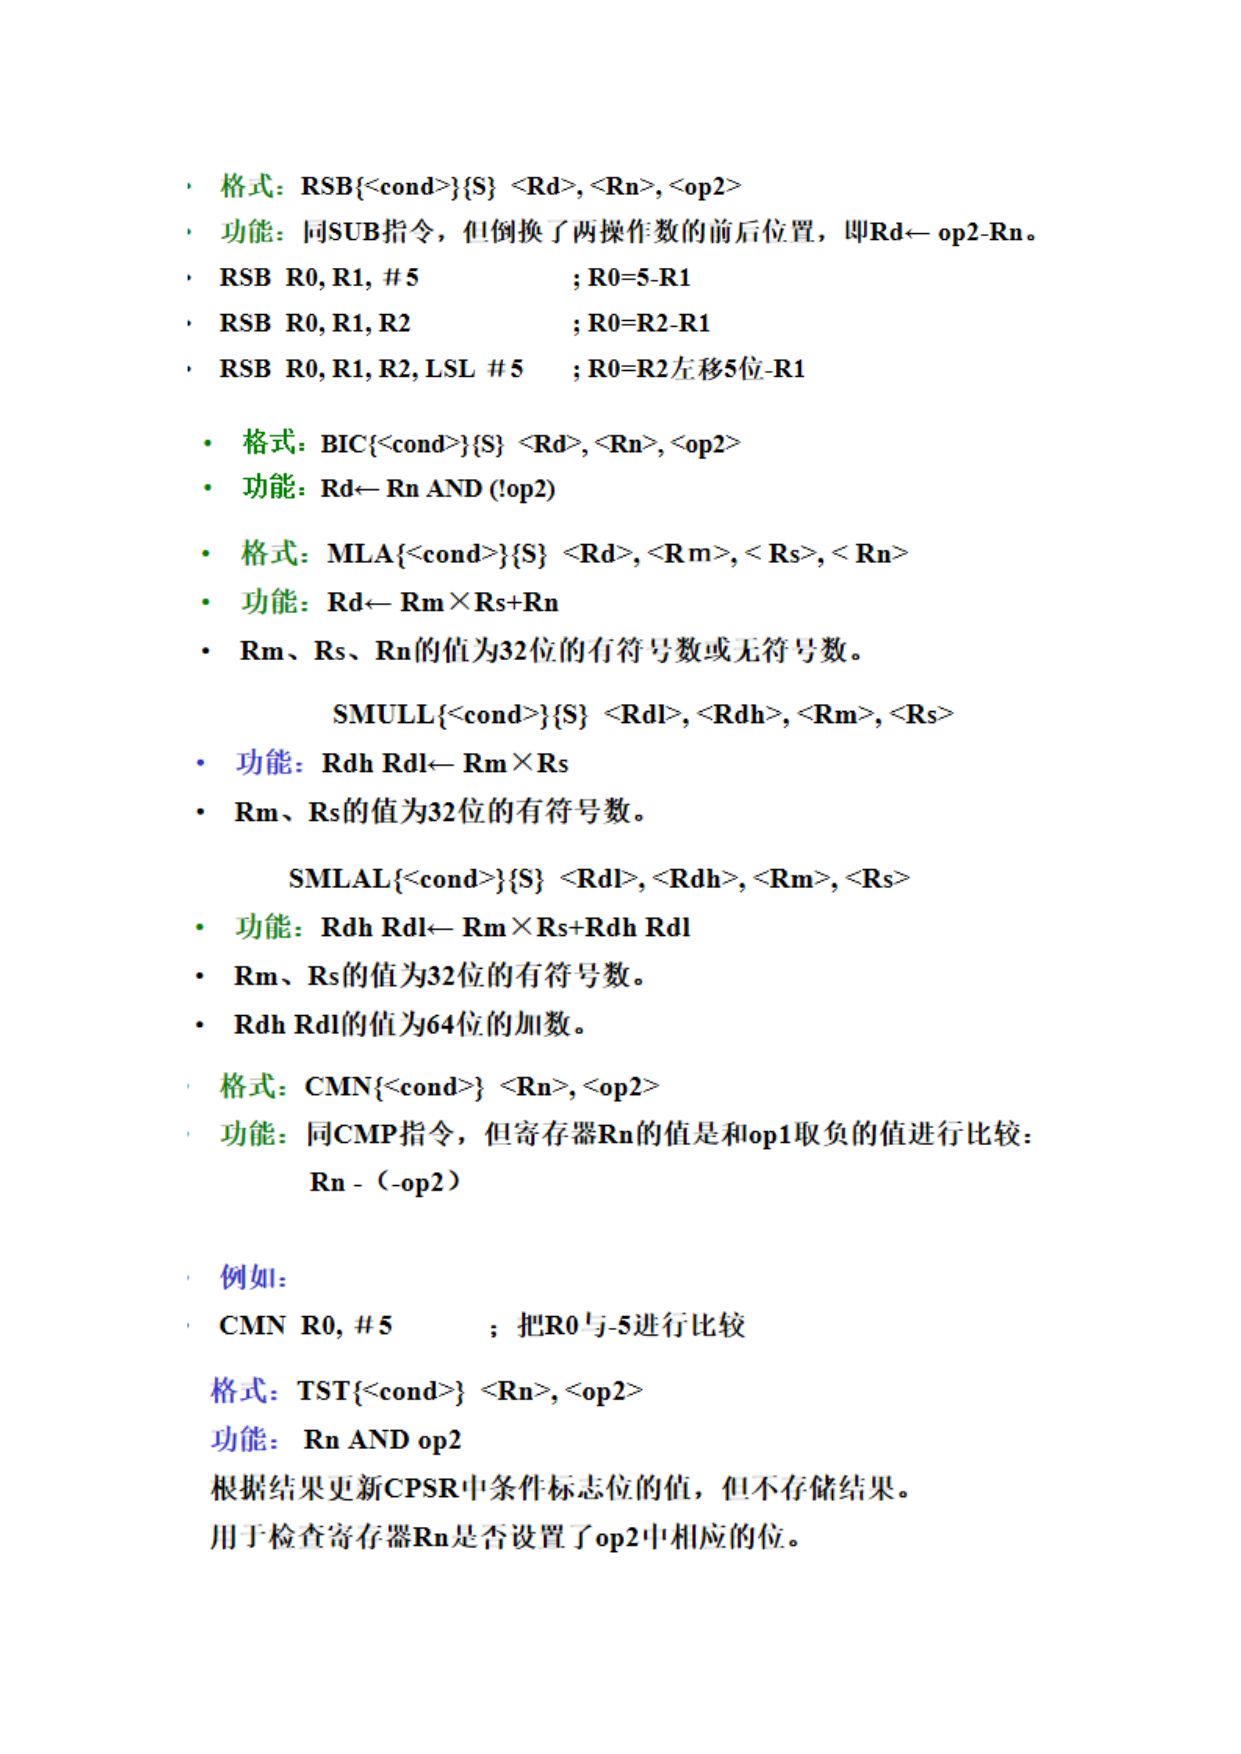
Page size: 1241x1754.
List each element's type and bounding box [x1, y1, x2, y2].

picture [187, 1072, 1053, 1350]
picture [187, 1364, 926, 1559]
picture [187, 162, 1053, 395]
picture [187, 422, 838, 513]
picture [187, 844, 941, 1059]
picture [187, 519, 944, 671]
picture [187, 682, 1005, 842]
